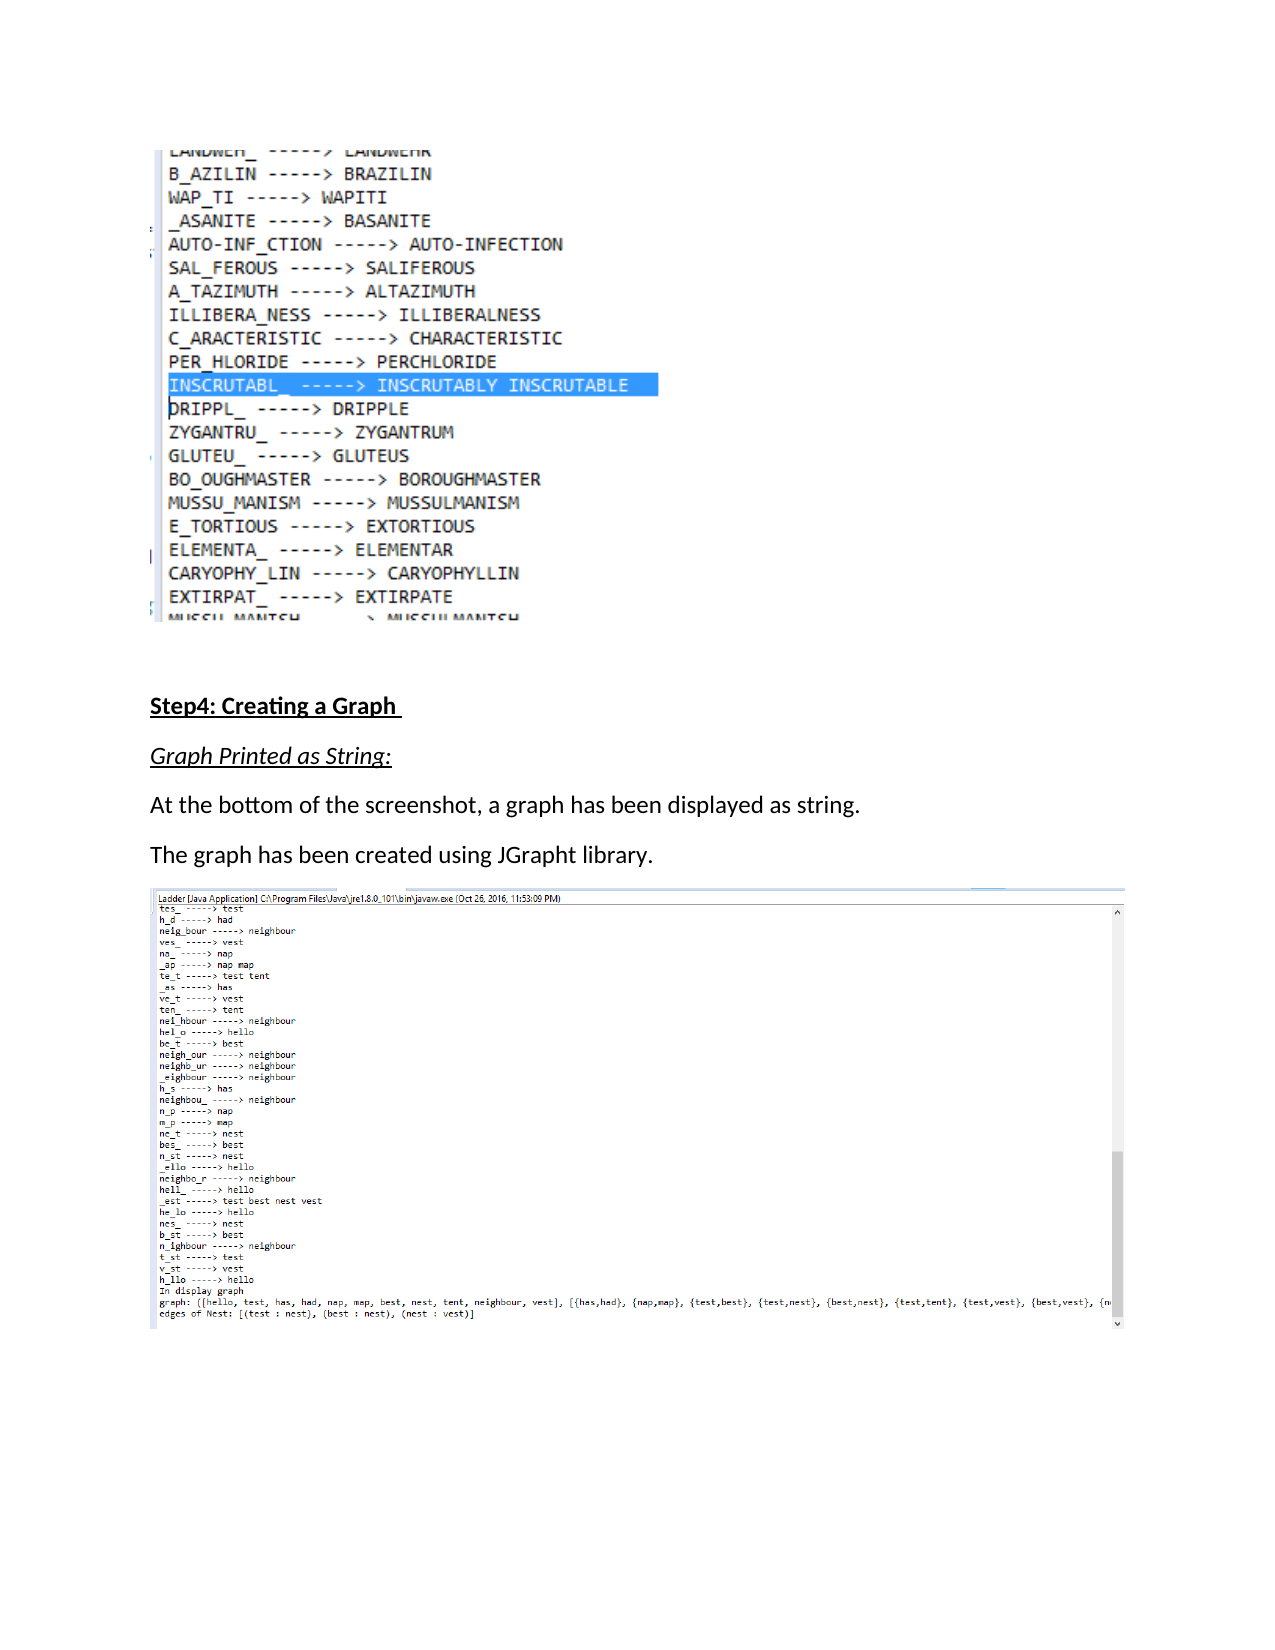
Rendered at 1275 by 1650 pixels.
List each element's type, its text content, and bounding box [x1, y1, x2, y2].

text Graph Printed as String: [150, 740, 1125, 770]
text The graph has been created using JGrapht library. [150, 839, 1125, 869]
text Step4: Creating a Graph [150, 690, 1125, 721]
picture [150, 888, 1125, 1329]
picture [150, 150, 764, 622]
text At the bottom of the screenshot, a graph has been displayed as string. [150, 789, 1125, 820]
